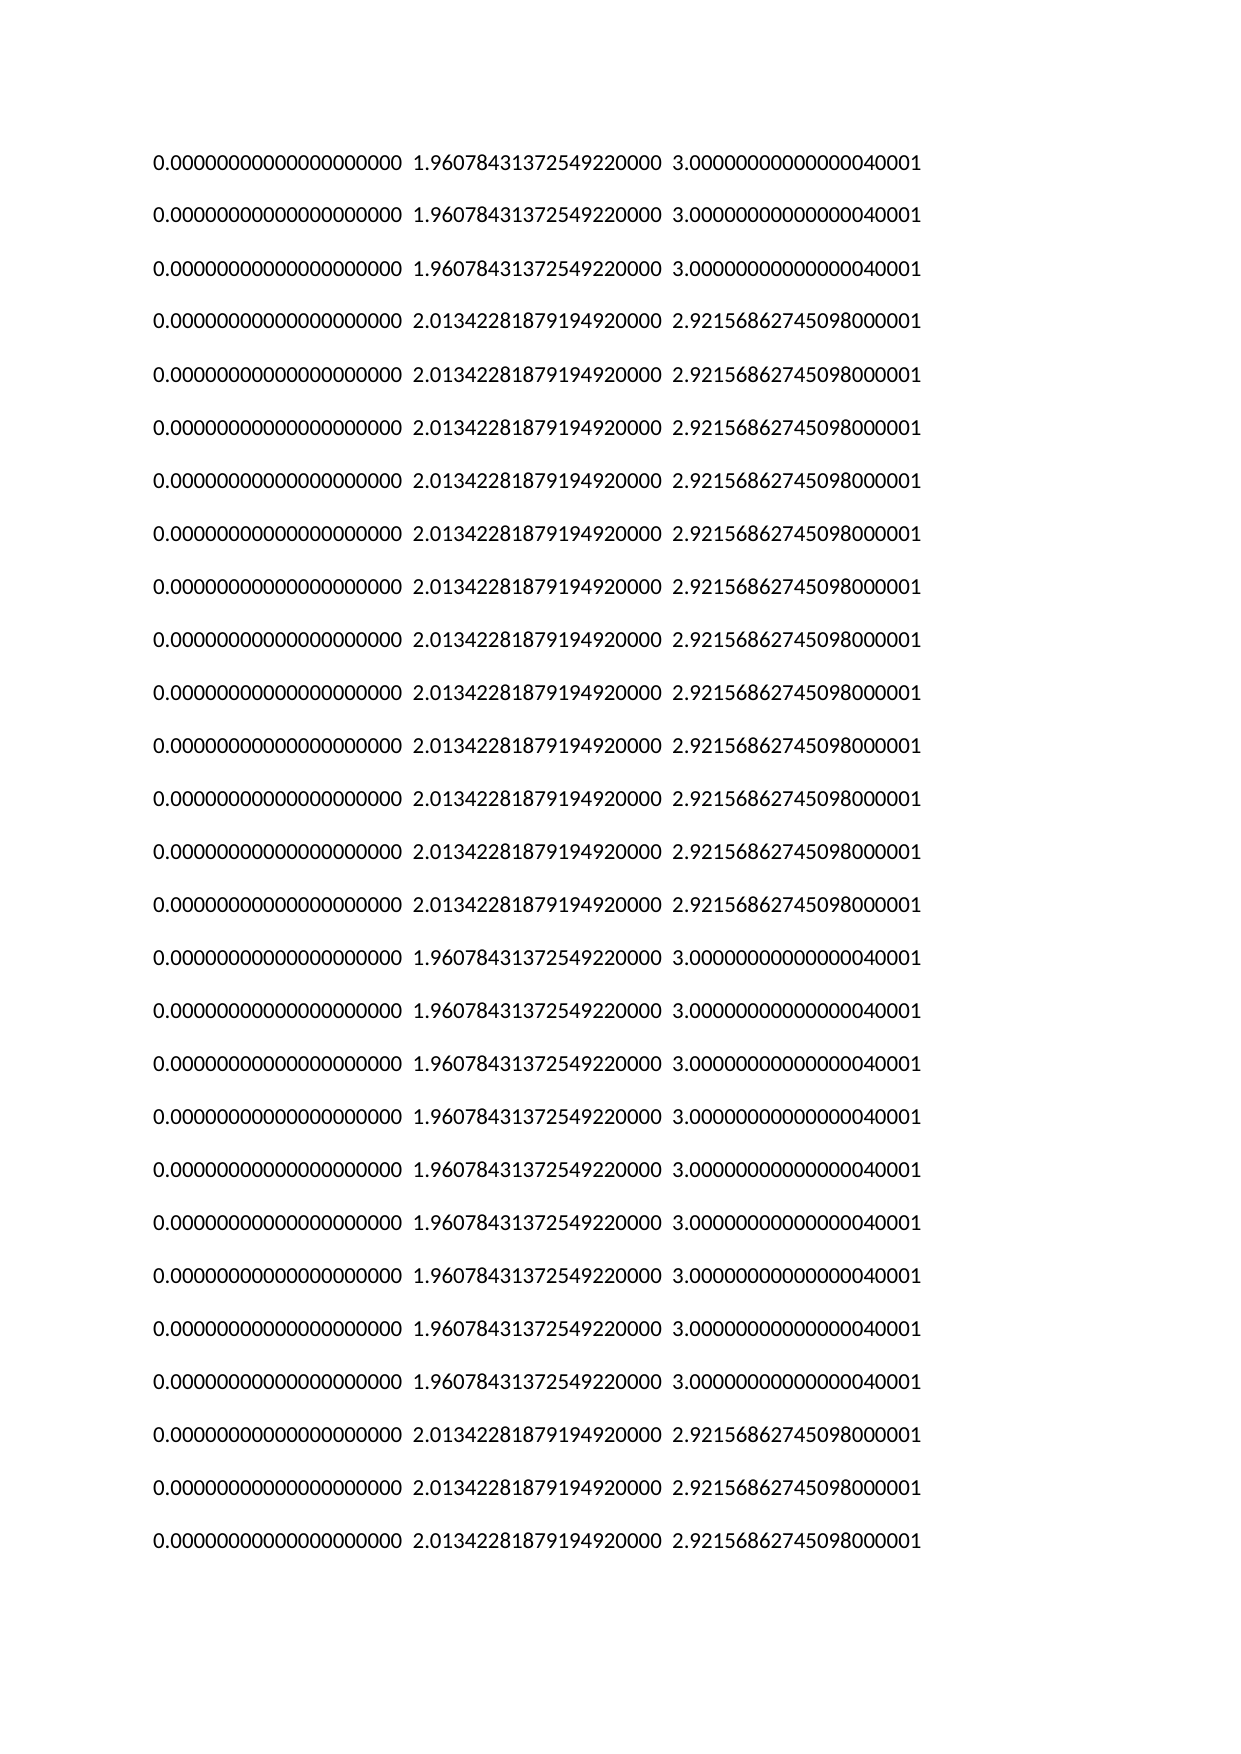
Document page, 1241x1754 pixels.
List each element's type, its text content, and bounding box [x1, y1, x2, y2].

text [148, 1473, 1093, 1501]
text 0.00000000000000000000 2.01342281879194920000 2.92156862745098000001 [148, 837, 1093, 865]
text 0.00000000000000000000 2.01342281879194920000 2.92156862745098000001 [148, 625, 1093, 653]
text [148, 148, 1093, 176]
text 0.00000000000000000000 2.01342281879194920000 2.92156862745098000001 [148, 731, 1093, 759]
text 0.00000000000000000000 2.01342281879194920000 2.92156862745098000001 [148, 678, 1093, 706]
text 0.00000000000000000000 1.96078431372549220000 3.00000000000000040001 [148, 1261, 1093, 1289]
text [148, 254, 1093, 282]
text 0.00000000000000000000 2.01342281879194920000 2.92156862745098000001 [148, 360, 1093, 388]
text 0.00000000000000000000 2.01342281879194920000 2.92156862745098000001 [148, 307, 1093, 335]
text 0.00000000000000000000 1.96078431372549220000 3.00000000000000040001 [148, 1155, 1093, 1183]
text 0.00000000000000000000 1.96078431372549220000 3.00000000000000040001 [148, 1367, 1093, 1395]
text 0.00000000000000000000 2.01342281879194920000 2.92156862745098000001 [148, 890, 1093, 918]
text 0.00000000000000000000 2.01342281879194920000 2.92156862745098000001 [148, 572, 1093, 600]
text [148, 201, 1093, 229]
text 0.00000000000000000000 1.96078431372549220000 3.00000000000000040001 [148, 943, 1093, 971]
text 0.00000000000000000000 1.96078431372549220000 3.00000000000000040001 [148, 996, 1093, 1024]
text 0.00000000000000000000 2.01342281879194920000 2.92156862745098000001 [148, 519, 1093, 547]
text 0.00000000000000000000 2.01342281879194920000 2.92156862745098000001 [148, 413, 1093, 441]
text 0.00000000000000000000 1.96078431372549220000 3.00000000000000040001 [148, 1208, 1093, 1236]
text 0.00000000000000000000 1.96078431372549220000 3.00000000000000040001 [148, 1314, 1093, 1342]
text 0.00000000000000000000 2.01342281879194920000 2.92156862745098000001 [148, 466, 1093, 494]
text 0.00000000000000000000 2.01342281879194920000 2.92156862745098000001 [148, 784, 1093, 812]
text 0.00000000000000000000 1.96078431372549220000 3.00000000000000040001 [148, 1102, 1093, 1130]
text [148, 1526, 1093, 1554]
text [148, 1420, 1093, 1448]
text 0.00000000000000000000 1.96078431372549220000 3.00000000000000040001 [148, 1049, 1093, 1077]
